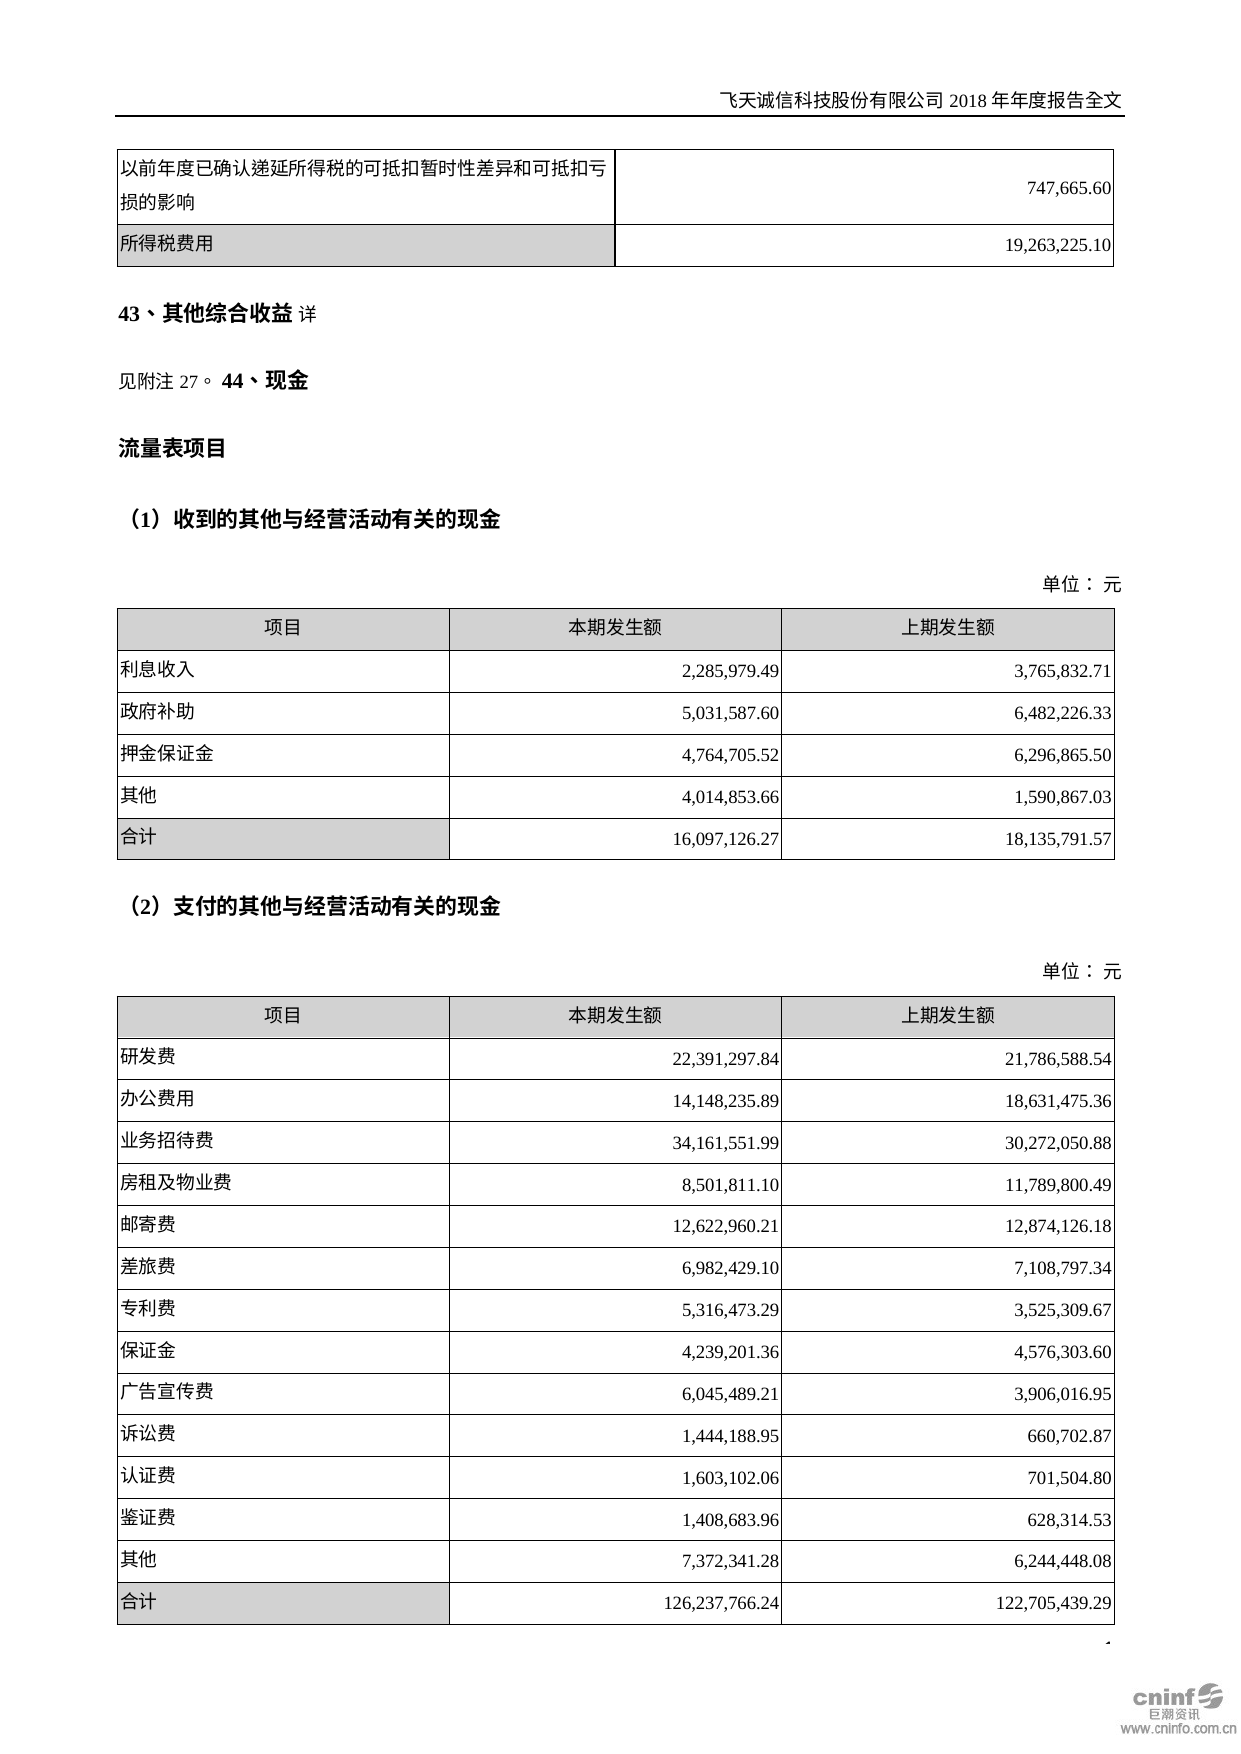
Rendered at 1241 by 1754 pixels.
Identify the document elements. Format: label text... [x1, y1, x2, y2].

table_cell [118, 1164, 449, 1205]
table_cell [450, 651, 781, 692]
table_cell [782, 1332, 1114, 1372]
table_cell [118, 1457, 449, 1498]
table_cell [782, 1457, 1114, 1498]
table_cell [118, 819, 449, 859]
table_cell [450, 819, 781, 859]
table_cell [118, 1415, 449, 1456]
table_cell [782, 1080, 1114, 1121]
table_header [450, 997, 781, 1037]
picture [1115, 1680, 1240, 1737]
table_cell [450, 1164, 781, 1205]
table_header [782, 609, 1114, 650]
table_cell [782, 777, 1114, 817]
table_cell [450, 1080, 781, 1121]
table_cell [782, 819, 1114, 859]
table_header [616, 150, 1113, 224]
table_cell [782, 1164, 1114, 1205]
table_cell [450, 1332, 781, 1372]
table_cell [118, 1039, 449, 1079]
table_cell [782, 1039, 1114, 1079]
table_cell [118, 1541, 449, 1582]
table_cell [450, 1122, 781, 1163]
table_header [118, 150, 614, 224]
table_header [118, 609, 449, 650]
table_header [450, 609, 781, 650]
subtitle （2）支付的其他与经营活动有关的现金 [118, 891, 1156, 921]
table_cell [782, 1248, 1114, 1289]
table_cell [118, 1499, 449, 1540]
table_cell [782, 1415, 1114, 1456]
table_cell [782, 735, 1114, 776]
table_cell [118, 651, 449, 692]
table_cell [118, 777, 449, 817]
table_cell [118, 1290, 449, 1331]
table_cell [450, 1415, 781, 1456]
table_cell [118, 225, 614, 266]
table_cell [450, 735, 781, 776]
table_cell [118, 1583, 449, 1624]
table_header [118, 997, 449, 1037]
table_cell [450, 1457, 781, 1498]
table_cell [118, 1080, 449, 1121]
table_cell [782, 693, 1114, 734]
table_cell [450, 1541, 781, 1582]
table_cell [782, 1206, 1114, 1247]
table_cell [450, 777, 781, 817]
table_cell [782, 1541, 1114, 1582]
text 43、其他综合收益 详见附注 27。 44、现金流量表项目 [118, 297, 318, 463]
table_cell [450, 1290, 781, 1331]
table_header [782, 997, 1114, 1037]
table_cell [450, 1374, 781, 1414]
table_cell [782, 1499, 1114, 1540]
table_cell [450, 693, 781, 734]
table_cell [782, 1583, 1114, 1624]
subtitle （1）收到的其他与经营活动有关的现金 [118, 504, 1156, 534]
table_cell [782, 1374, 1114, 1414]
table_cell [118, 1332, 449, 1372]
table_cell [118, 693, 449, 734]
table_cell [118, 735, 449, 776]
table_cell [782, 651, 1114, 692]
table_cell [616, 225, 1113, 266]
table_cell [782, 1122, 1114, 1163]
text 单位： 元 [102, 571, 1122, 597]
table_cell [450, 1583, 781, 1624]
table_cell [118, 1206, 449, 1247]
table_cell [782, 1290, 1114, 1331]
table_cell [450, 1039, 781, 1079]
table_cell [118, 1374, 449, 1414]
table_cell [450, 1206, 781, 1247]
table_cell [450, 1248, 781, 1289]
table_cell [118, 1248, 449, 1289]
text 单位： 元 [102, 958, 1122, 984]
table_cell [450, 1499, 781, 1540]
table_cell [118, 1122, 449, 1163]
